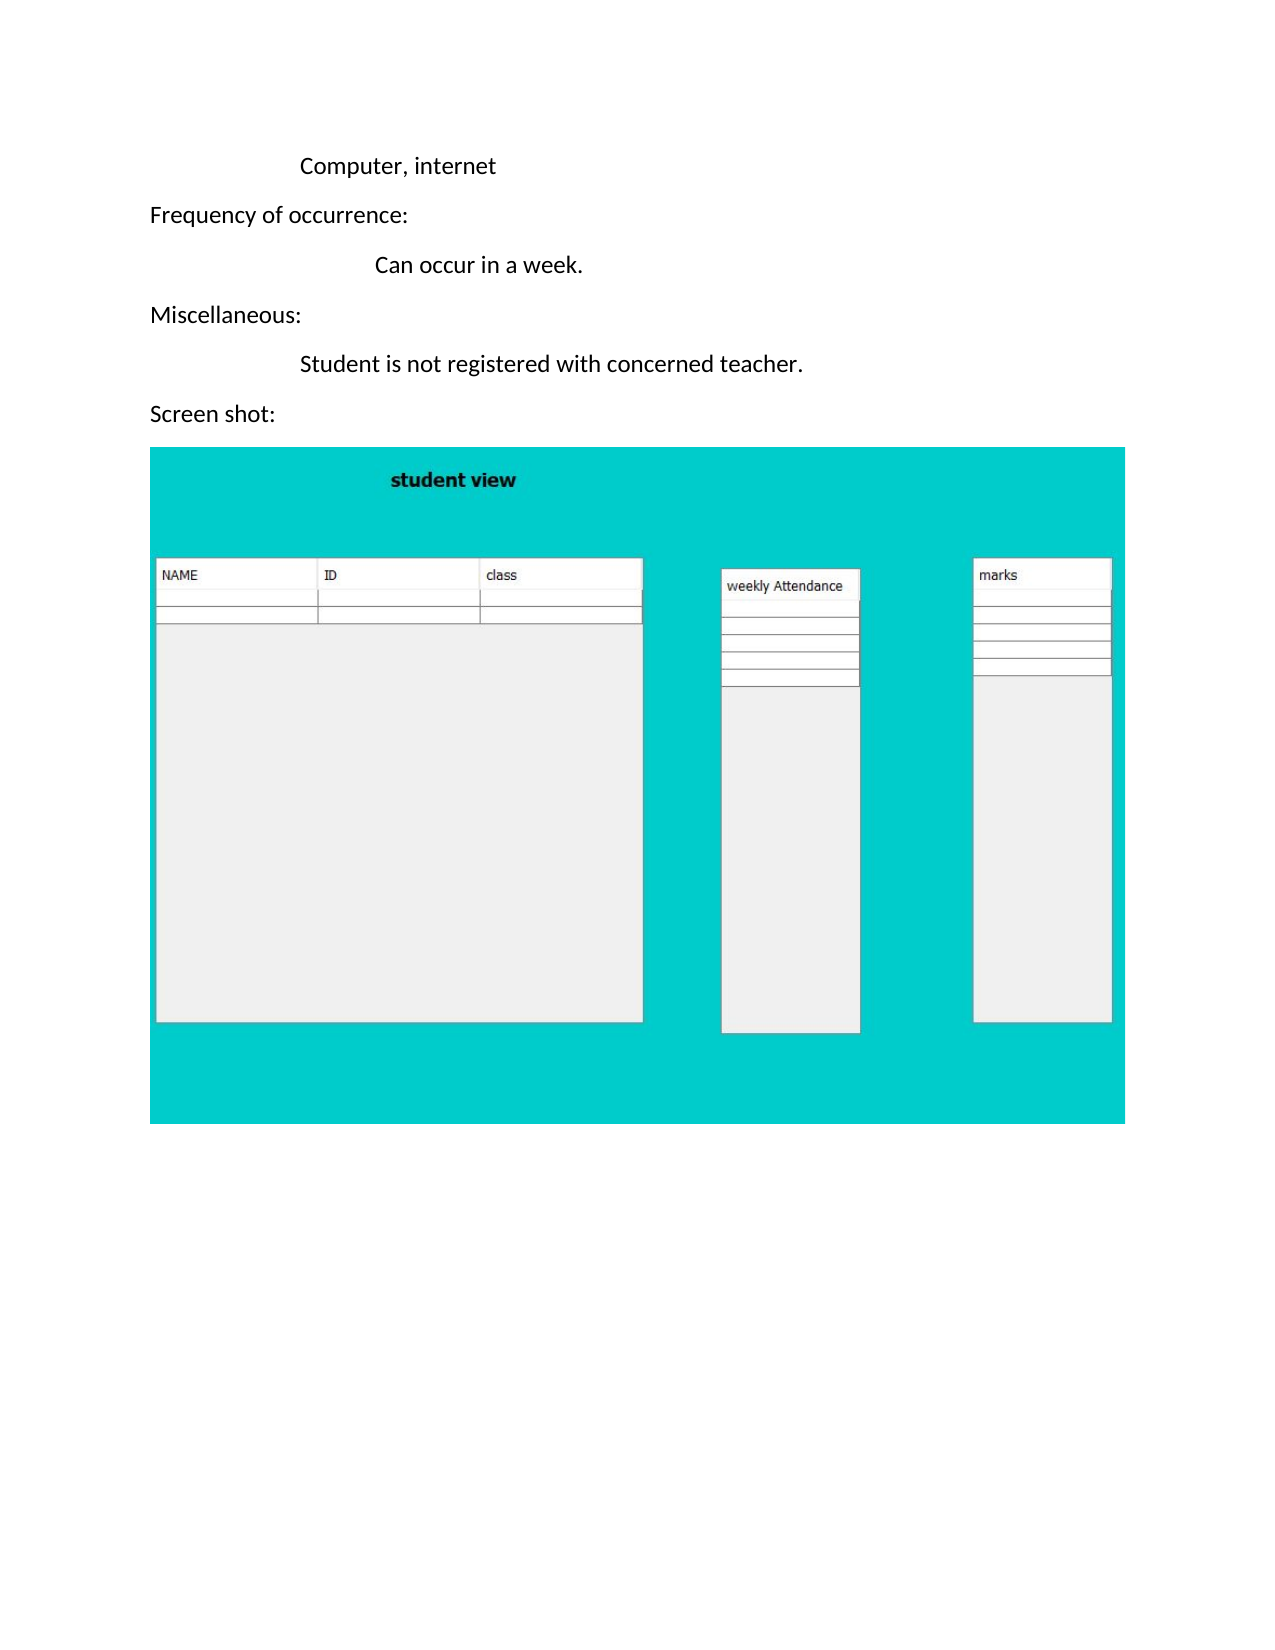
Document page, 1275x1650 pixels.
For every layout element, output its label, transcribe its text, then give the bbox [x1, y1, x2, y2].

picture [150, 447, 1125, 1124]
text Computer, internet [150, 150, 1125, 181]
text Student is not registered with concerned teacher. [150, 348, 1125, 379]
text Miscellaneous: [150, 299, 1125, 329]
text Frequency of occurrence: [150, 199, 1125, 230]
text Can occur in a week. [150, 249, 1125, 280]
text Screen shot: [150, 398, 1125, 428]
